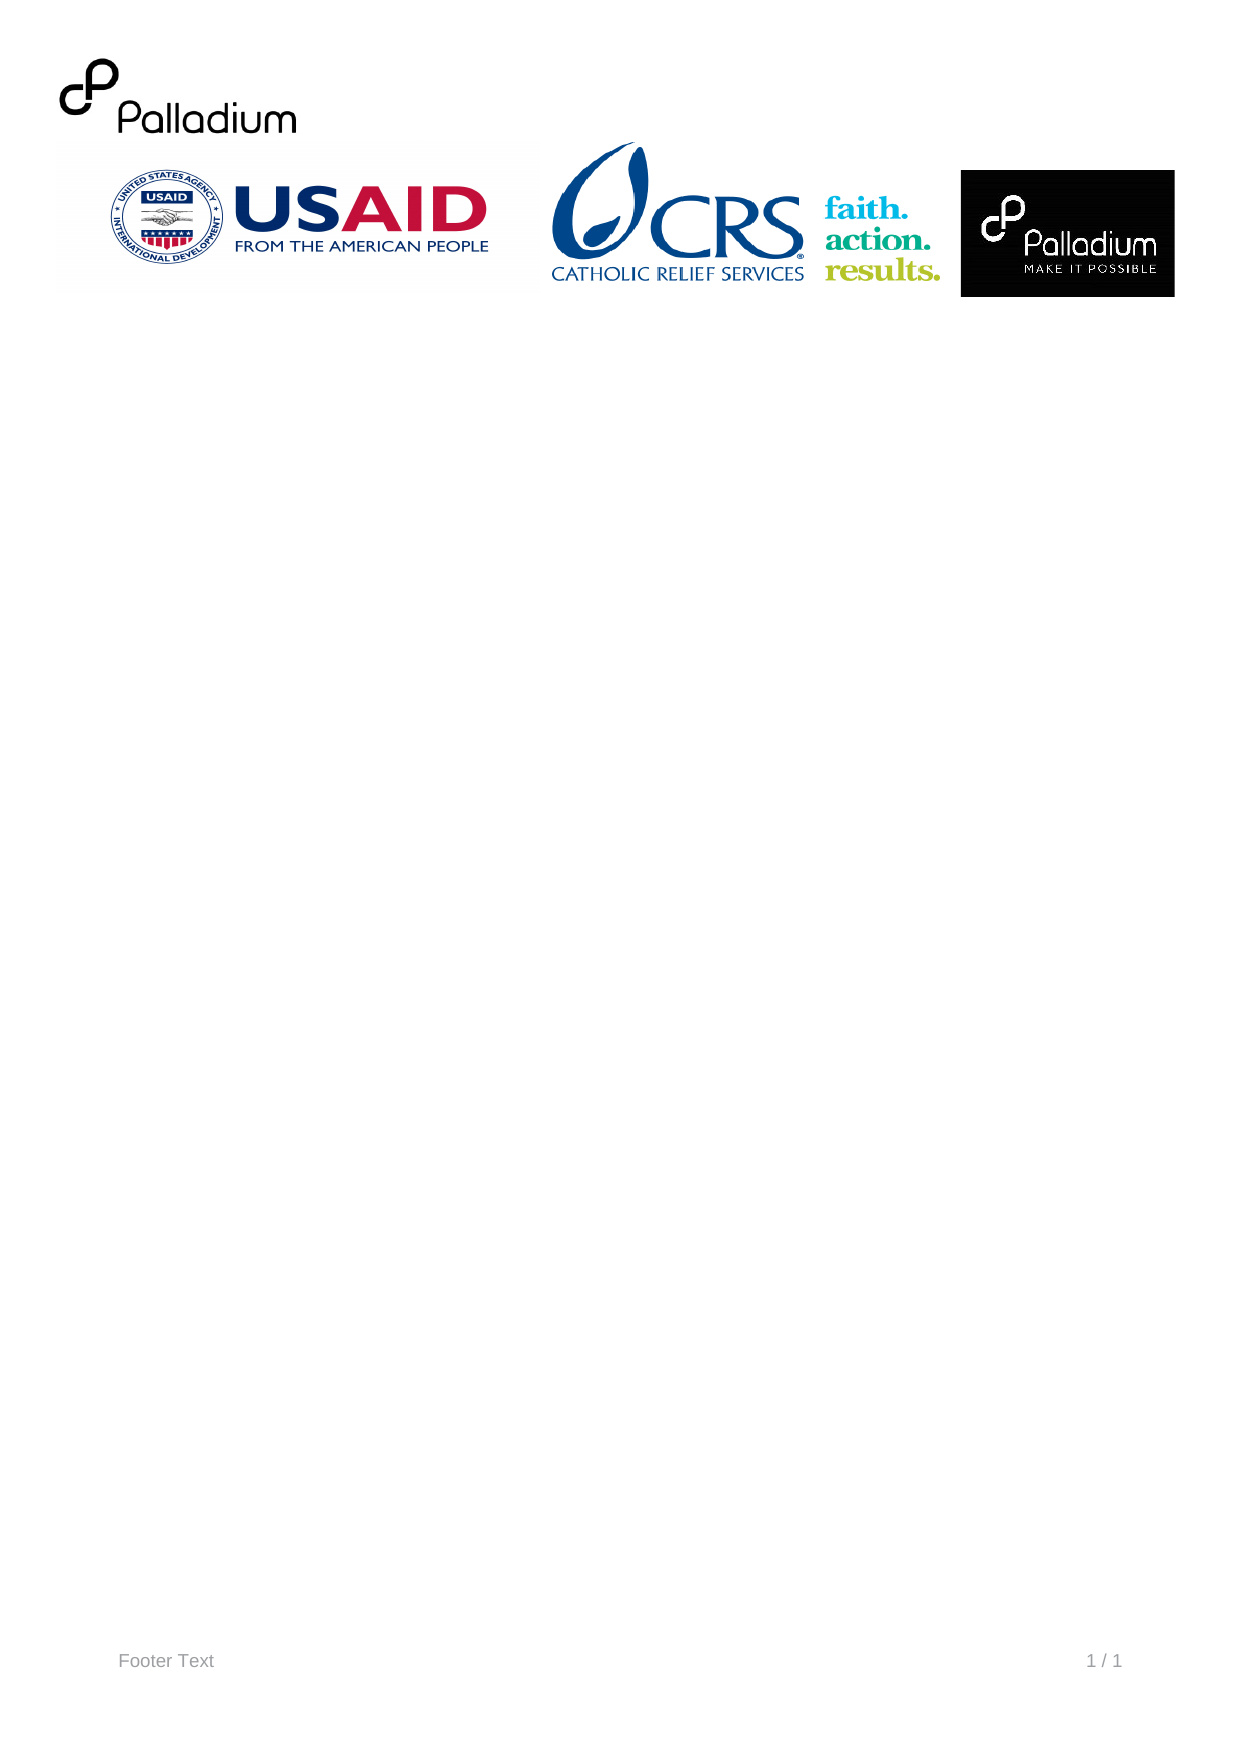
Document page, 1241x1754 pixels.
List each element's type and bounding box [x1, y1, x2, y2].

picture [0, 0, 1241, 296]
